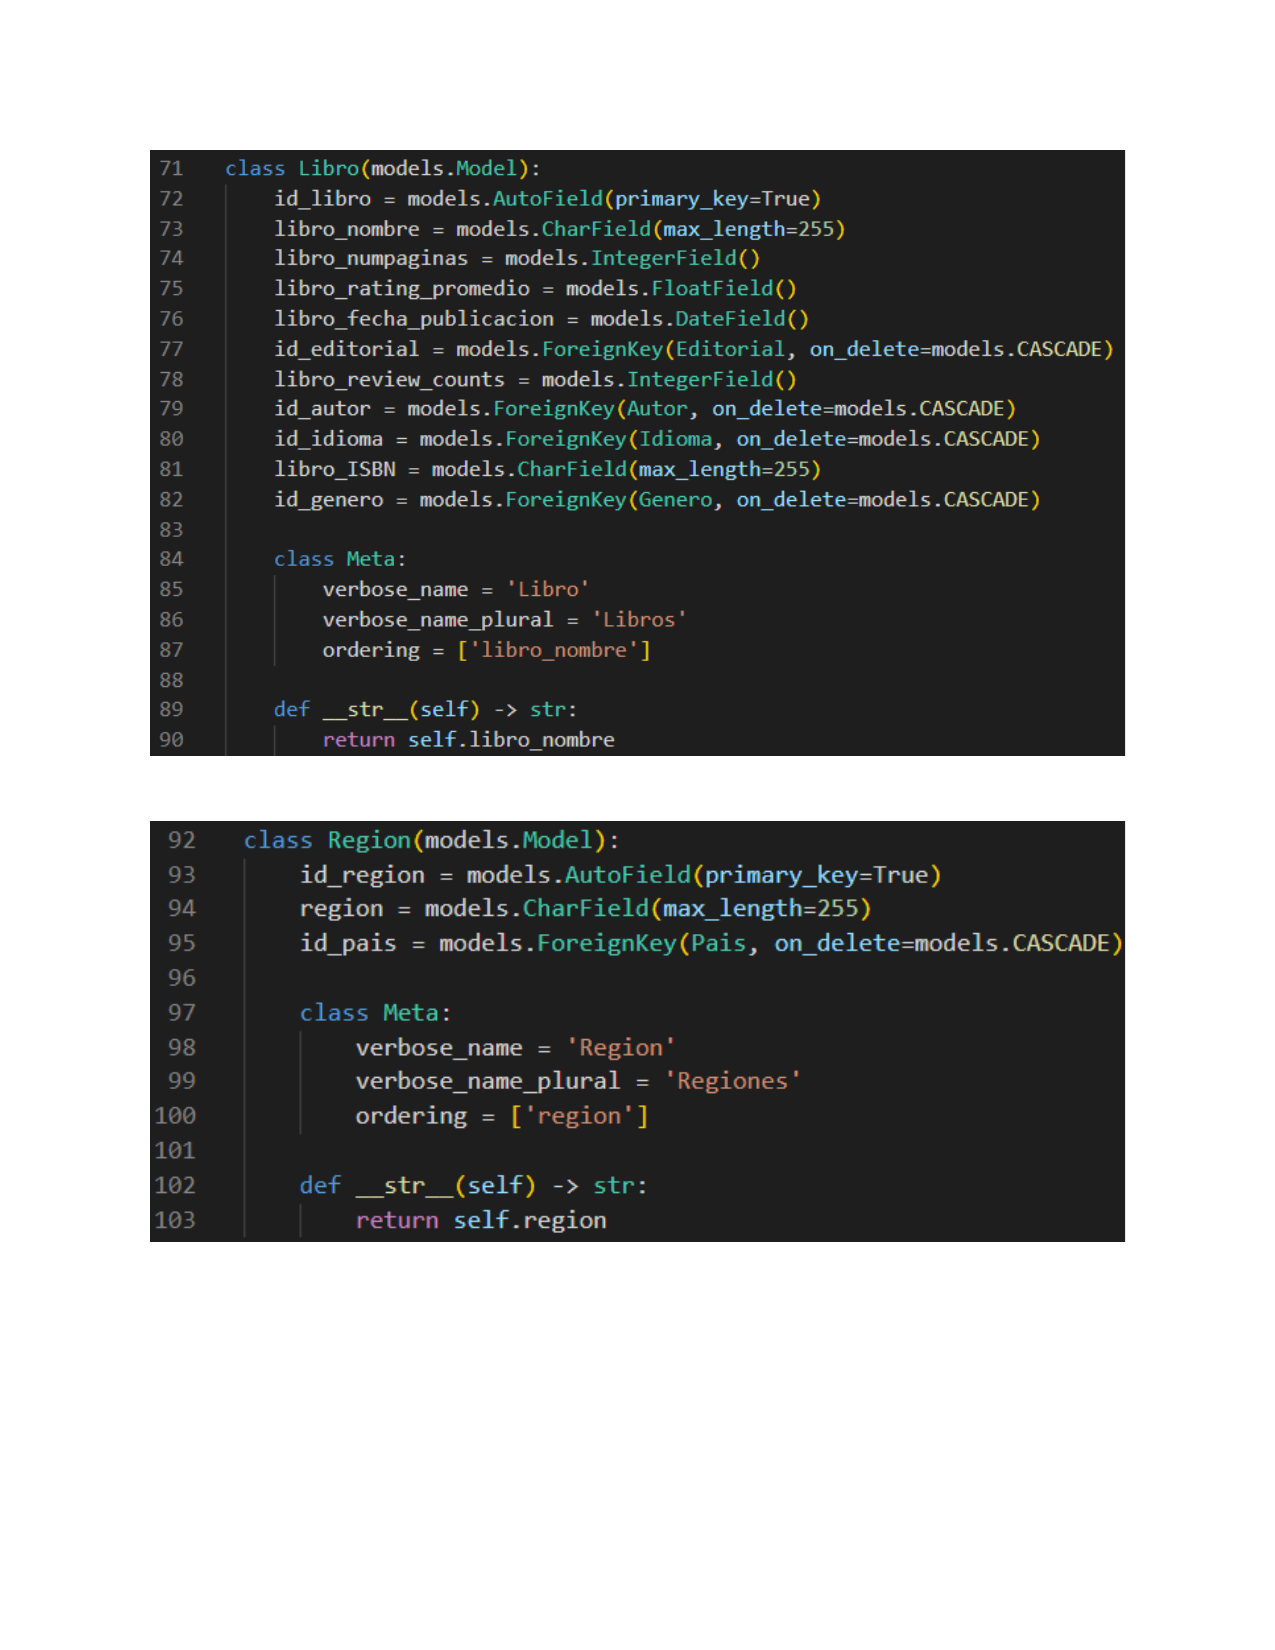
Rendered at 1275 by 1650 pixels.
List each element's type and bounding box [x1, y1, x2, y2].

picture [150, 821, 1125, 1242]
picture [150, 150, 1125, 756]
